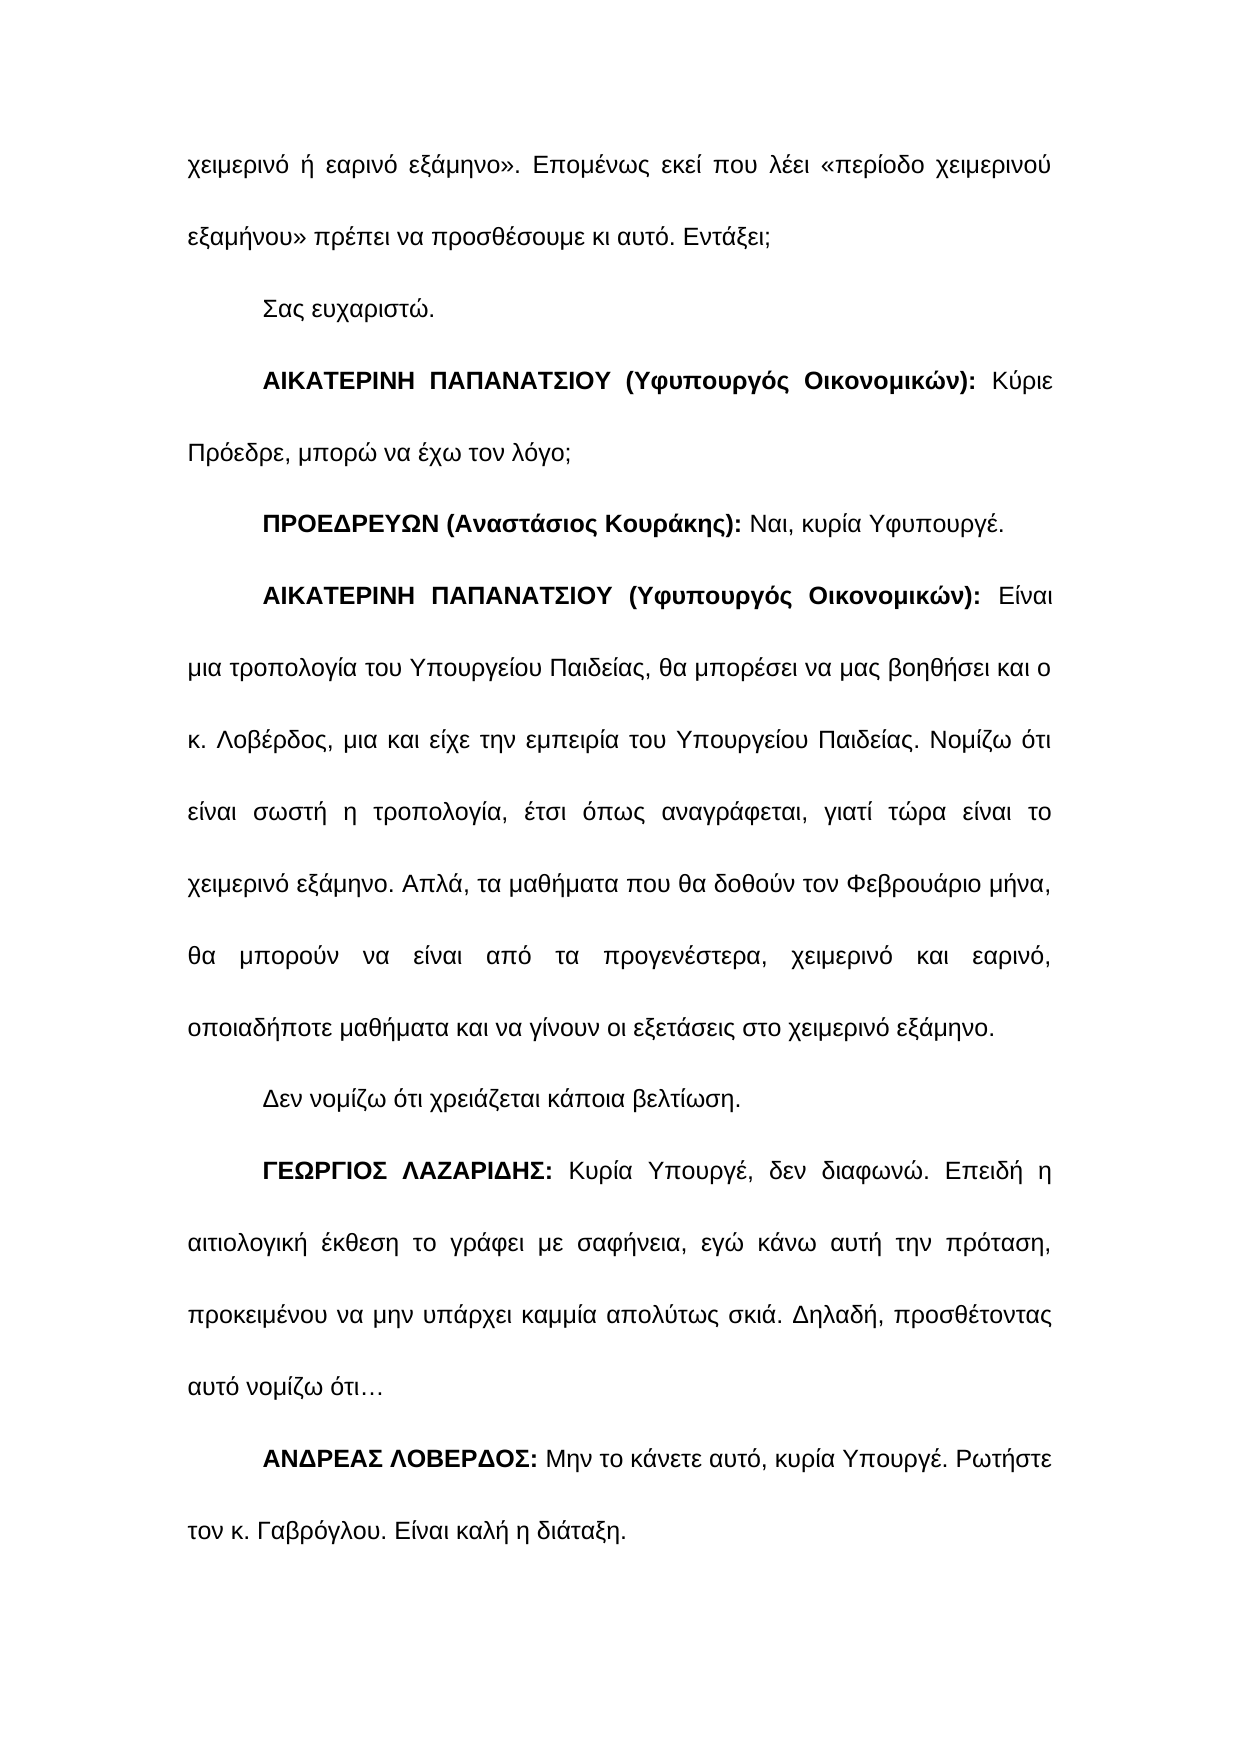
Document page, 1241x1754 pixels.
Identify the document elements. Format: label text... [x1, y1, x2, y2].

text ΑΙΚΑΤΕΡΙΝΗ ΠΑΠΑΝΑΤΣΙΟΥ (Υφυπουργός Οικονομικών): Κύριε Πρόεδρε, μπορώ να έχω τον λόγο; [187, 366, 1053, 466]
text ΑΝΔΡΕΑΣ ΛΟΒΕΡΔΟΣ: Μην το κάνετε αυτό, κυρία Υπουργέ. Ρωτήστε τον κ. Γαβρόγλου. Είναι καλή η διάταξη. [187, 1444, 1053, 1544]
text ΠΡΟΕΔΡΕΥΩΝ (Αναστάσιος Κουράκης): Ναι, κυρία Υφυπουργέ. [187, 509, 1053, 538]
text ΓΕΩΡΓΙΟΣ ΛΑΖΑΡΙΔΗΣ: Κυρία Υπουργέ, δεν διαφωνώ. Επειδή η αιτιολογική έκθεση το γράφει με σαφήνεια, εγώ κάνω αυτή την πρόταση, προκειμένου να μην υπάρχει καμμία απολύτως σκιά. Δηλαδή, προσθέτοντας αυτό νομίζω ότι… [187, 1156, 1053, 1401]
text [187, 150, 1053, 251]
text Δεν νομίζω ότι χρειάζεται κάποια βελτίωση. [187, 1084, 1053, 1113]
text Σας ευχαριστώ. [187, 294, 1053, 322]
text ΑΙΚΑΤΕΡΙΝΗ ΠΑΠΑΝΑΤΣΙΟΥ (Υφυπουργός Οικονομικών): Είναι μια τροπολογία του Υπουργείου Παιδείας, θα μπορέσει να μας βοηθήσει και ο κ. Λοβέρδος, μια και είχε την εμπειρία του Υπουργείου Παιδείας. Νομίζω ότι είναι σωστή η τροπολογία, έτσι όπως αναγράφεται, γιατί τώρα είναι το χειμερινό εξάμηνο. Απλά, τα μαθήματα που θα δοθούν τον Φεβρουάριο μήνα, θα μπορούν να είναι από τα προγενέστερα, χειμερινό και εαρινό, οποιαδήποτε μαθήματα και να γίνουν οι εξετάσεις στο χειμερινό εξάμηνο. [187, 581, 1053, 1041]
